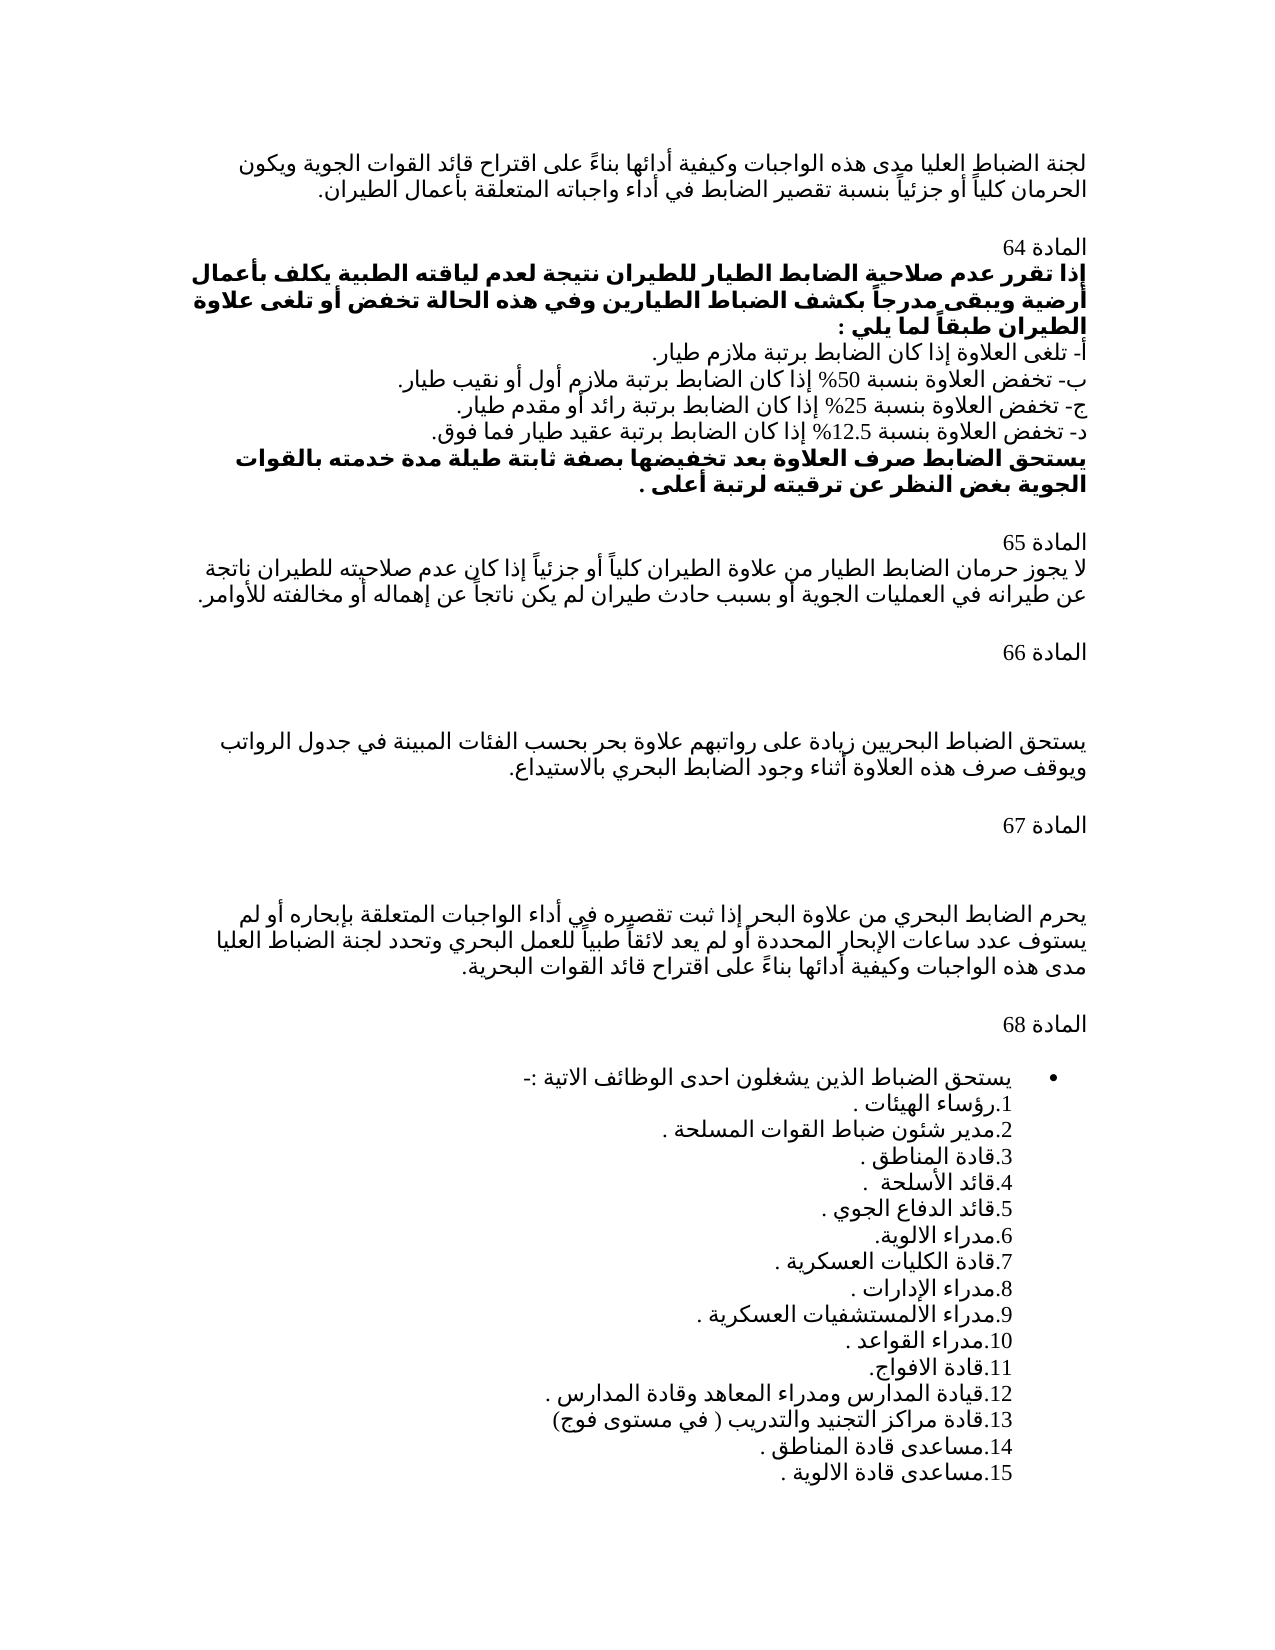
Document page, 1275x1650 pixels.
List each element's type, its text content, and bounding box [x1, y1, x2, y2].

text لا يجوز حرمان الضابط الطيار من علاوة الطيران كلياً أو جزئياً إذا كان عدم صلاحيته للطيران ناتجة عن طيرانه في العمليات الجوية أو بسبب حادث طيران لم يكن ناتجاً عن إهماله أو مخالفته للأوامر. [187, 555, 1087, 608]
text المادة 66 [187, 639, 1087, 665]
text المادة 65 [187, 529, 1087, 555]
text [187, 150, 1087, 203]
text إذا تقرر عدم صلاحية الضابط الطيار للطيران نتيجة لعدم لياقته الطبية يكلف بأعمال أرضية ويبقى مدرجاً بكشف الضباط الطيارين وفي هذه الحالة تخفض أو تلغى علاوة الطيران طبقاً لما يلي : أ- تلغى العلاوة إذا كان الضابط برتبة ملازم طيار. ب- تخفض العلاوة بنسبة 50% إذا كان الضابط برتبة ملازم أول أو نقيب طيار. ج- تخفض العلاوة بنسبة 25% إذا كان الضابط برتبة رائد أو مقدم طيار. د- تخفض العلاوة بنسبة 12.5% إذا كان الضابط برتبة عقيد طيار فما فوق. يستحق الضابط صرف العلاوة بعد تخفيضها بصفة ثابتة طيلة مدة خدمته بالقوات الجوية بغض النظر عن ترقيته لرتبة أعلى . [187, 260, 1087, 497]
text يستحق الضباط البحريين زيادة على رواتبهم علاوة بحر بحسب الفئات المبينة في جدول الرواتب ويوقف صرف هذه العلاوة أثناء وجود الضابط البحري بالاستيداع. [187, 728, 1087, 781]
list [187, 1064, 1050, 1485]
text المادة 67 [187, 812, 1087, 838]
text المادة 64 [187, 234, 1087, 260]
text يحرم الضابط البحري من علاوة البحر إذا ثبت تقصيره في أداء الواجبات المتعلقة بإبحاره أو لم يستوف عدد ساعات الإبحار المحددة أو لم يعد لائقاً طبياً للعمل البحري وتحدد لجنة الضباط العليا مدى هذه الواجبات وكيفية أدائها بناءً على اقتراح قائد القوات البحرية. [187, 901, 1087, 980]
text المادة 68 [187, 1011, 1087, 1037]
